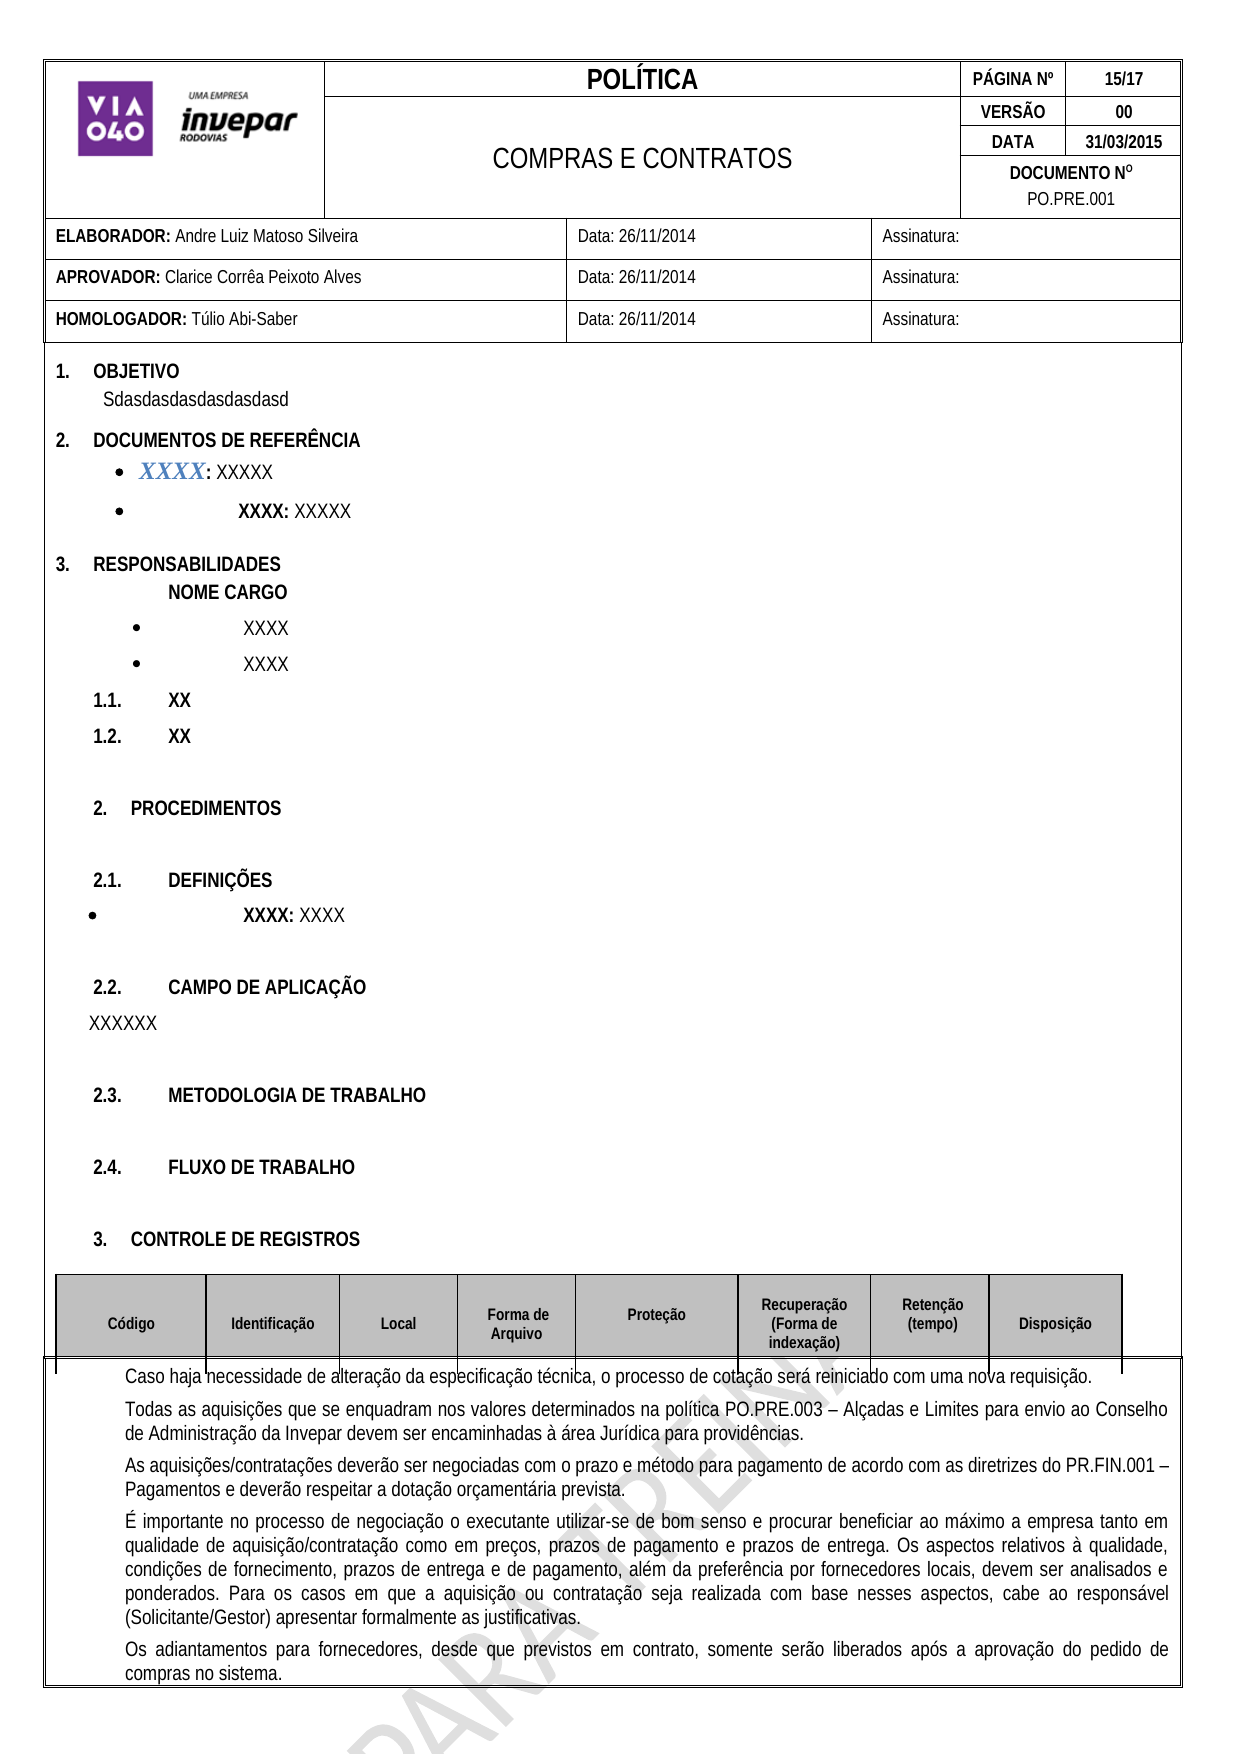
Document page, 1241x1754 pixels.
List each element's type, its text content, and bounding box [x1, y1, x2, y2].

picture [59, 62, 318, 174]
